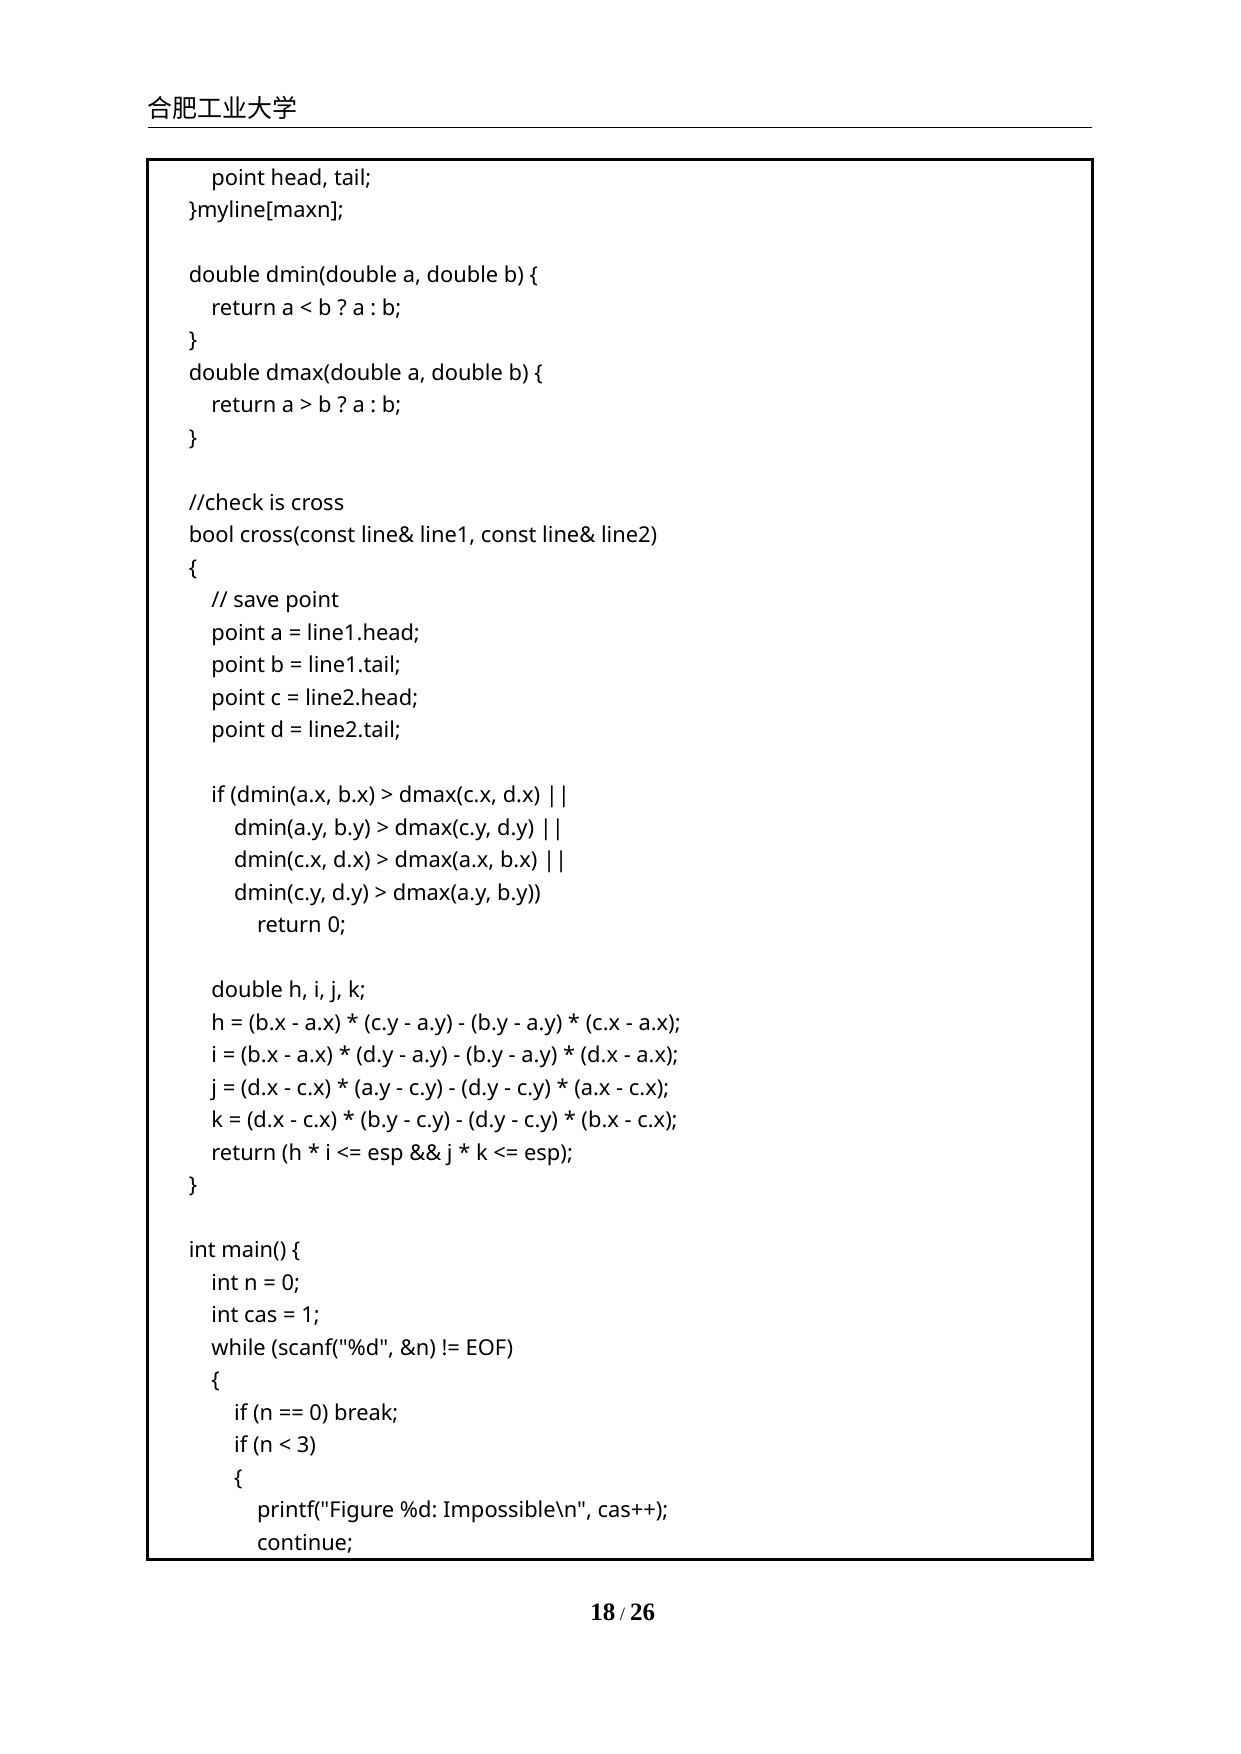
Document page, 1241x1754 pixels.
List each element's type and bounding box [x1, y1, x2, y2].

table_cell [149, 161, 1091, 1558]
